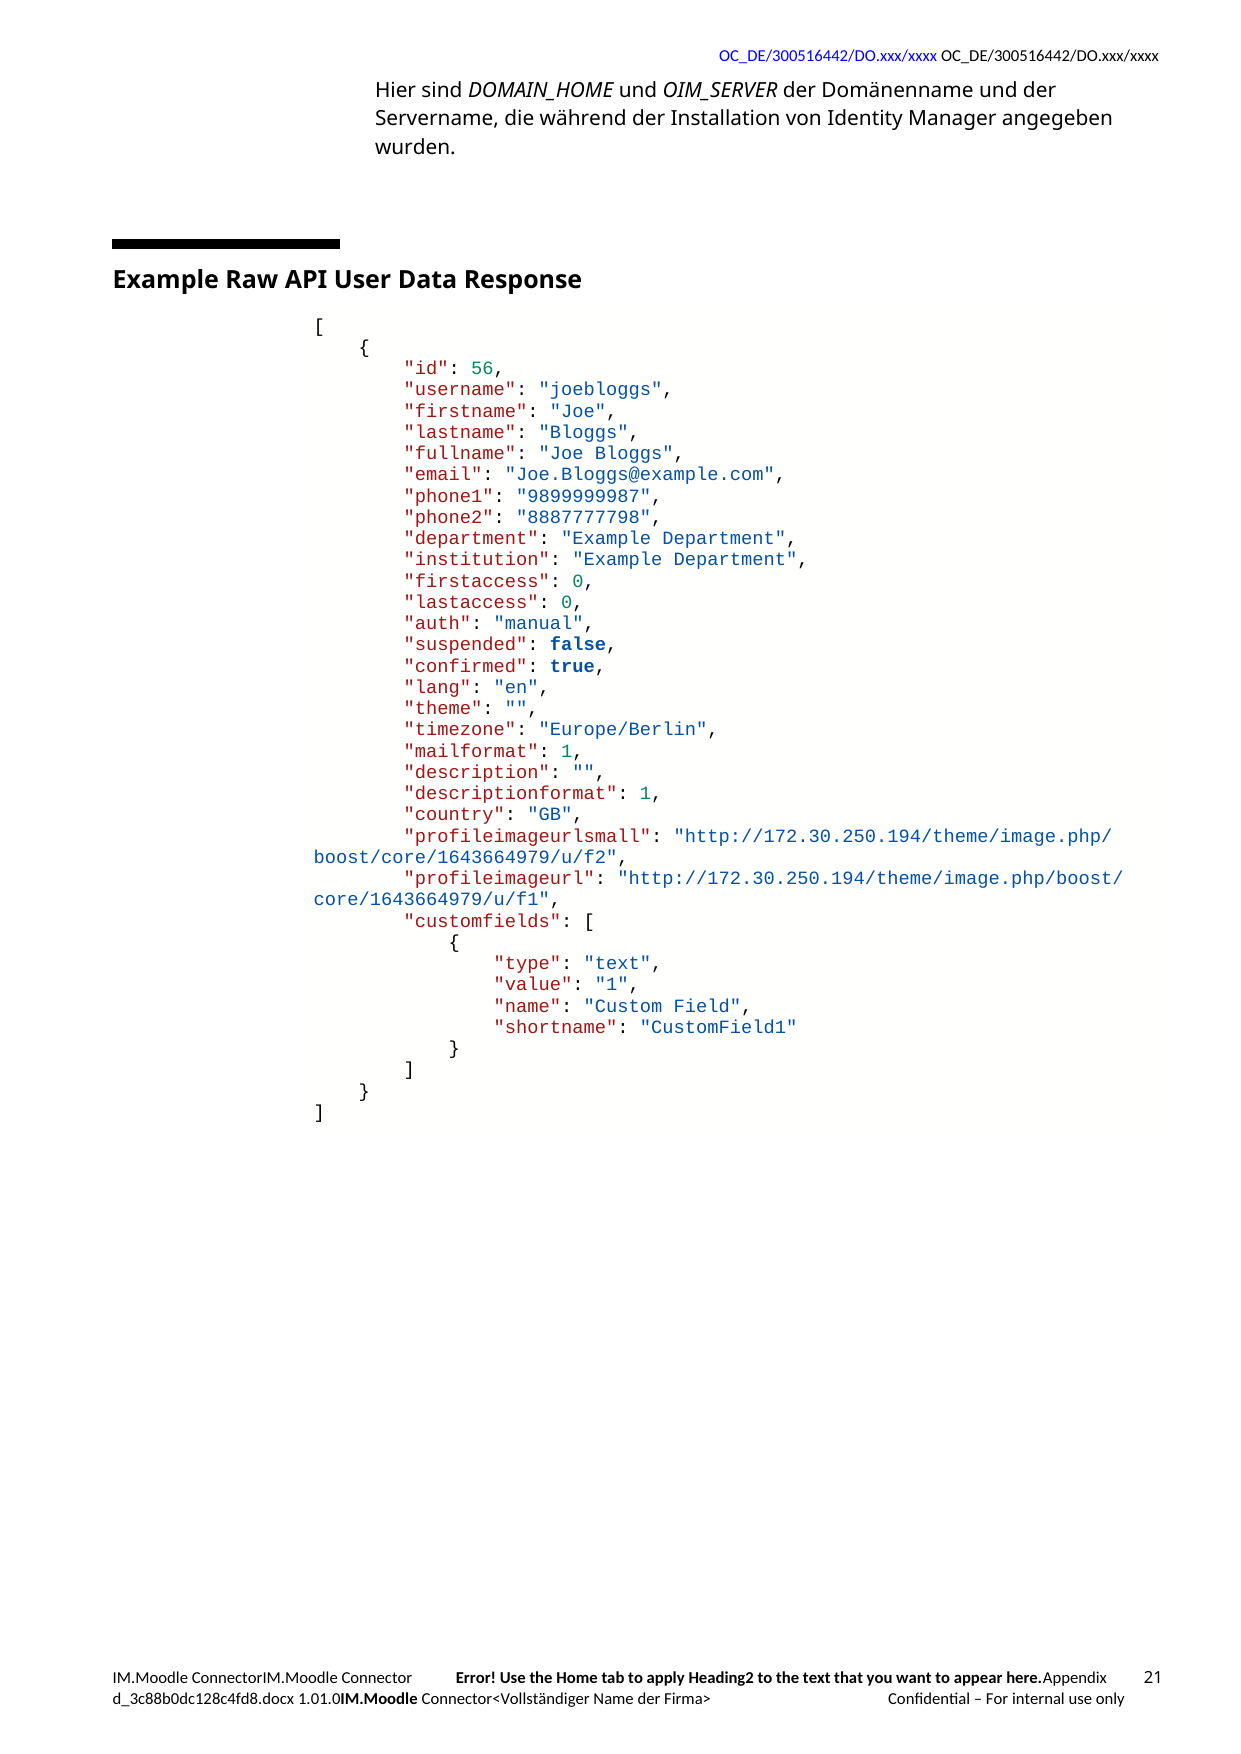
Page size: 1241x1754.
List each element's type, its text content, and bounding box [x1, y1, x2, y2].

text { [313, 933, 1165, 954]
text "id": 56, [313, 359, 1165, 380]
text { [313, 338, 1165, 359]
text "type": "text", [313, 954, 1165, 975]
text "shortname": "CustomField1" [313, 1018, 1165, 1039]
text "lastname": "Bloggs", [313, 423, 1165, 444]
text "department": "Example Department", [313, 529, 1165, 550]
text [ [313, 316, 1165, 338]
text "fullname": "Joe Bloggs", [313, 444, 1165, 465]
text "email": "Joe.Bloggs@example.com", [313, 465, 1165, 486]
text "customfields": [ [313, 911, 1165, 933]
text "description": "", [313, 763, 1165, 784]
text "timezone": "Europe/Berlin", [313, 720, 1165, 741]
text "username": "joebloggs", [313, 380, 1165, 401]
text "value": "1", [313, 975, 1165, 996]
text "mailformat": 1, [313, 741, 1165, 763]
text "lang": "en", [313, 678, 1165, 699]
text } [313, 1081, 1165, 1103]
text "institution": "Example Department", [313, 550, 1165, 571]
text Hier sind DOMAIN_HOME und OIM_SERVER der Domänenname und der Servername, die während der Installation von Identity Manager angegeben wurden. [375, 75, 1165, 160]
text "name": "Custom Field", [313, 996, 1165, 1018]
text "lastaccess": 0, [313, 593, 1165, 614]
text "suspended": false, [313, 635, 1165, 656]
subtitle Example Raw API User Data Response [112, 261, 1165, 296]
text "phone1": "9899999987", [313, 486, 1165, 508]
text "firstname": "Joe", [313, 401, 1165, 423]
text "auth": "manual", [313, 614, 1165, 635]
text "confirmed": true, [313, 656, 1165, 678]
text ] [313, 1103, 1165, 1124]
text } [313, 1039, 1165, 1060]
text "theme": "", [313, 699, 1165, 720]
text "profileimageurl": "http://172.30.250.194/theme/image.php/boost/core/1643664979/u/f1", [313, 869, 1165, 911]
text "descriptionformat": 1, [313, 784, 1165, 805]
text "country": "GB", [313, 805, 1165, 826]
text "phone2": "8887777798", [313, 508, 1165, 529]
text "firstaccess": 0, [313, 571, 1165, 593]
text "profileimageurlsmall": "http://172.30.250.194/theme/image.php/boost/core/1643664979/u/f2", [313, 826, 1165, 869]
text ] [313, 1060, 1165, 1081]
